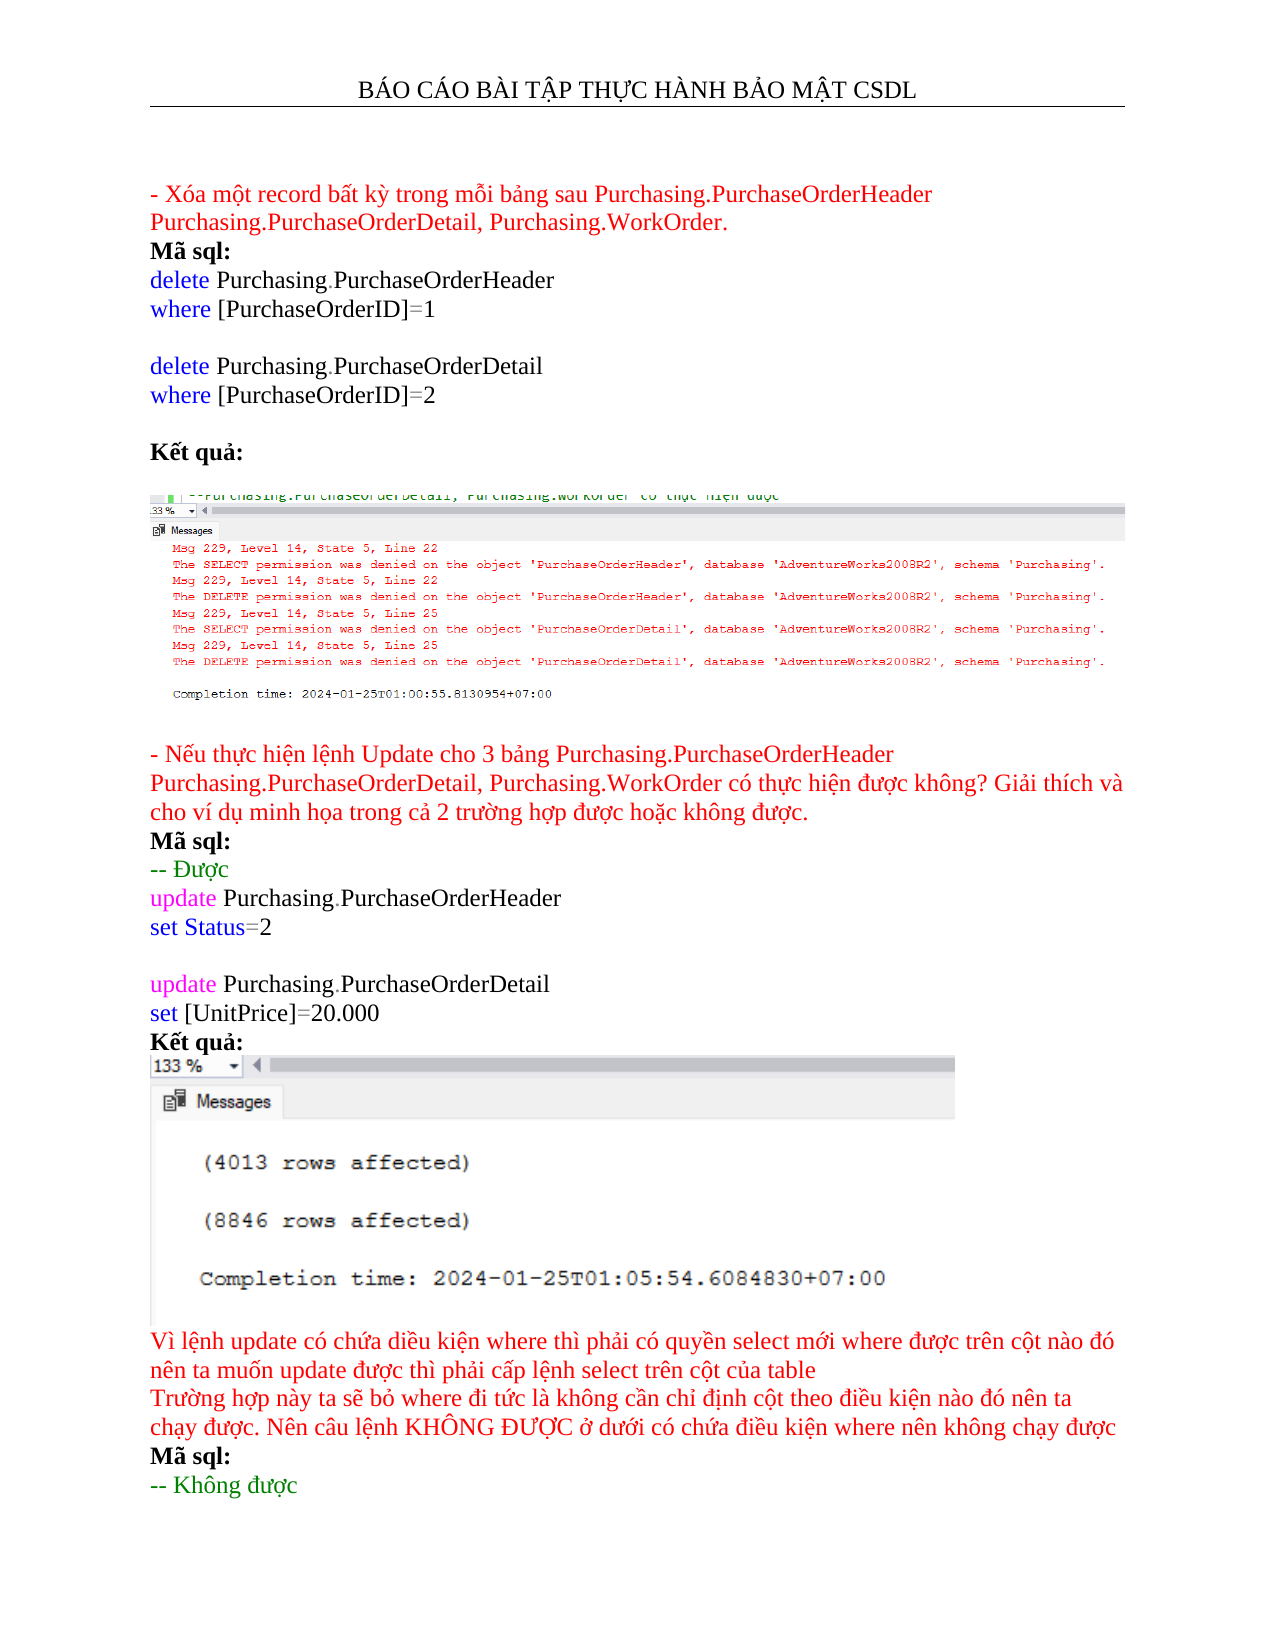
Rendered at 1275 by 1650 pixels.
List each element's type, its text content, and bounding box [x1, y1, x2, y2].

text update Purchasing.PurchaseOrderDetail [150, 969, 1125, 998]
text Mã sql: [150, 826, 1125, 854]
text Kết quả: [150, 1027, 1125, 1056]
text -- Được [150, 854, 1125, 883]
picture [150, 1055, 955, 1326]
text -- Không được [150, 1470, 1125, 1498]
text Vì lệnh update có chứa diều kiện where thì phải có quyền select mới where được trên cột nào đó nên ta muốn update được thì phải cấp lệnh select trên cột của table [150, 1326, 1125, 1383]
text delete Purchasing.PurchaseOrderDetail [150, 351, 1125, 380]
text - Xóa một record bất kỳ trong mỗi bảng sau Purchasing.PurchaseOrderHeader Purchasing.PurchaseOrderDetail, Purchasing.WorkOrder. [150, 179, 1125, 236]
text where [PurchaseOrderID]=2 [150, 380, 1125, 409]
picture [150, 495, 1125, 711]
text Mã sql: [150, 236, 1125, 265]
text Trường hợp này ta sẽ bỏ where đi tức là không cần chỉ định cột theo điều kiện nào đó nên ta chạy được. Nên câu lệnh KHÔNG ĐƯỢC ở dưới có chứa điều kiện where nên không chạy được [150, 1383, 1125, 1441]
text delete Purchasing.PurchaseOrderHeader [150, 265, 1125, 294]
text where [PurchaseOrderID]=1 [150, 294, 1125, 322]
text - Nếu thực hiện lệnh Update cho 3 bảng Purchasing.PurchaseOrderHeader Purchasing.PurchaseOrderDetail, Purchasing.WorkOrder có thực hiện được không? Giải thích và cho ví dụ minh họa trong cả 2 trường hợp được hoặc không được. [150, 739, 1125, 826]
text Mã sql: [150, 1441, 1125, 1470]
text set [UnitPrice]=20.000 [150, 998, 1125, 1027]
text update Purchasing.PurchaseOrderHeader [150, 883, 1125, 912]
text set Status=2 [150, 912, 1125, 941]
text Kết quả: [150, 437, 1125, 466]
